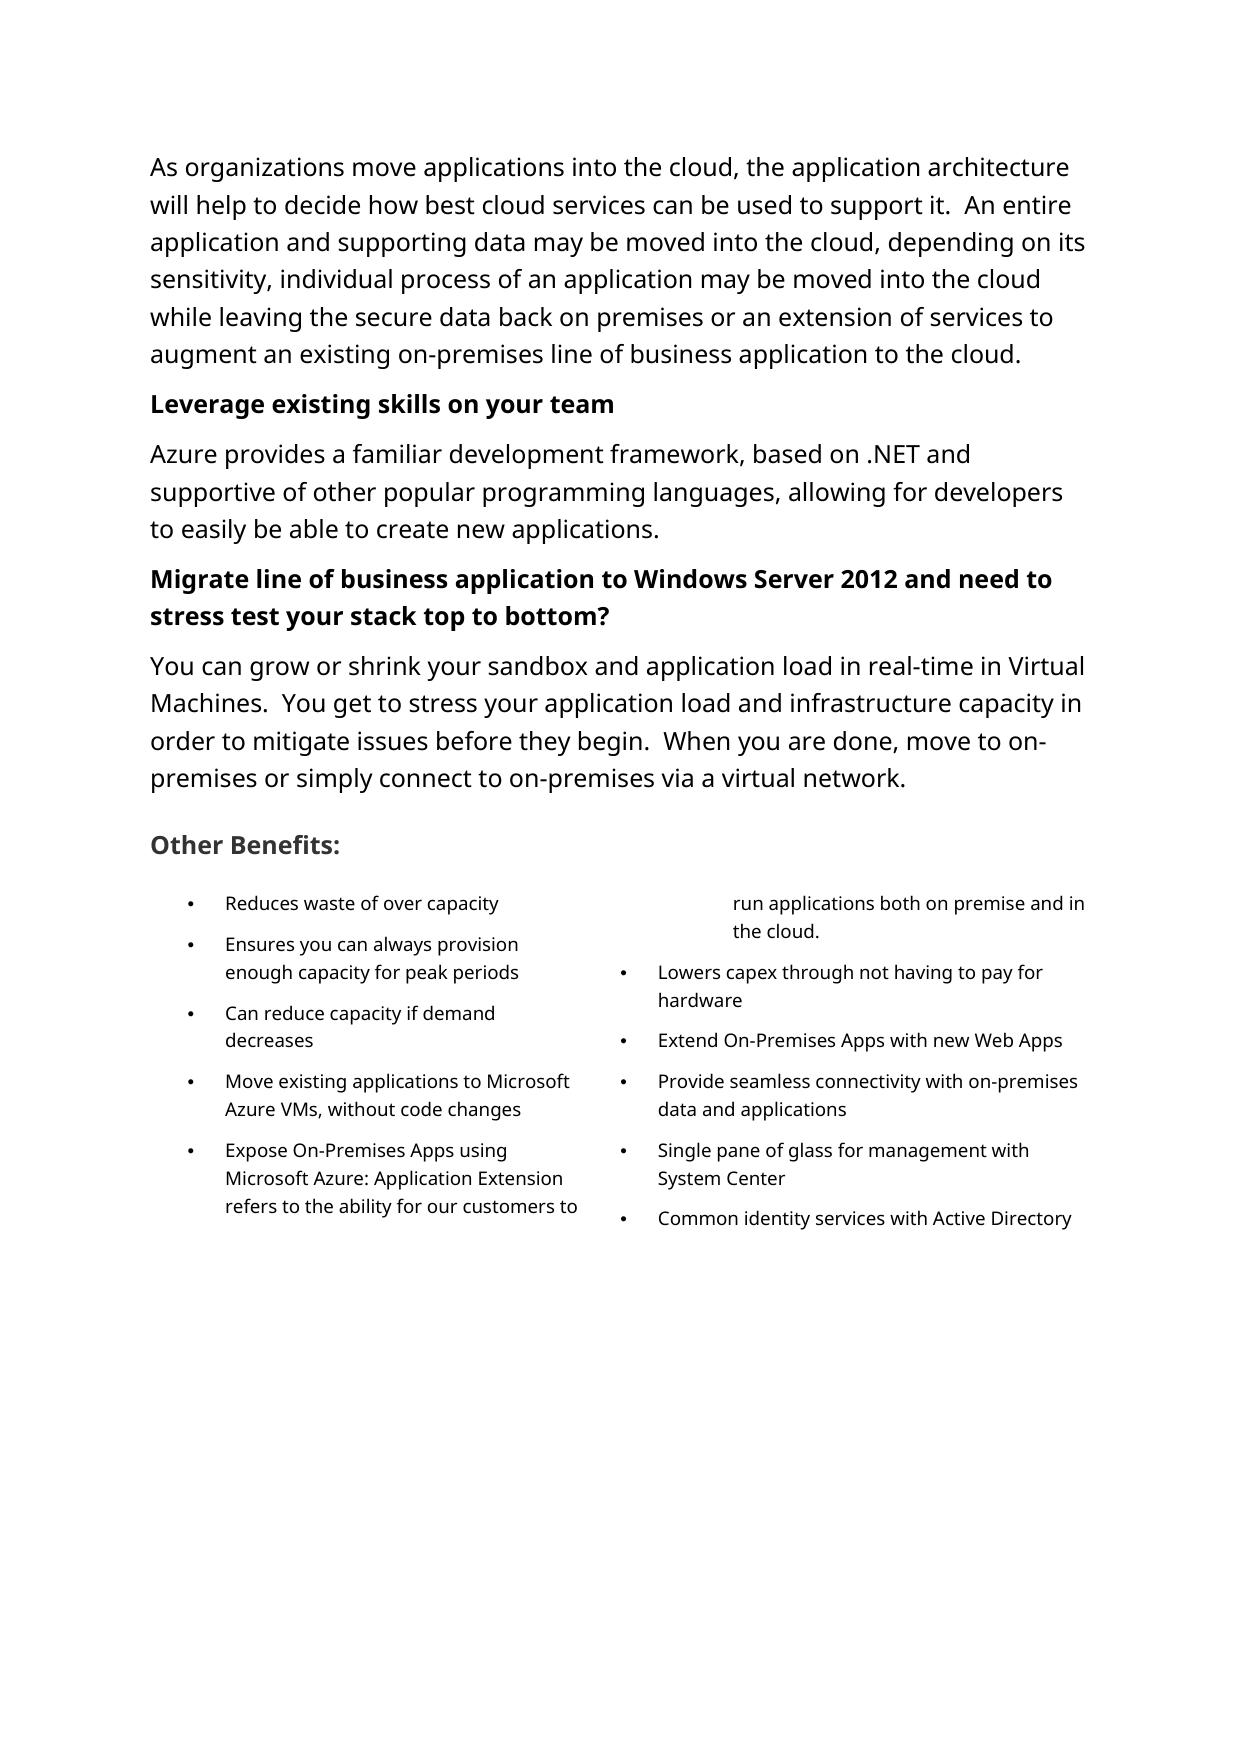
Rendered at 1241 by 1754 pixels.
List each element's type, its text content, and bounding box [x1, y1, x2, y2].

list Reduces waste of over capacity [187, 891, 583, 916]
list Extend On-Premises Apps with new Web Apps [620, 1028, 1090, 1053]
text Azure provides a familiar development framework, based on .NET and supportive of other popular programming languages, allowing for developers to easily be able to create new applications. [150, 437, 1090, 546]
text Other Benefits: [150, 827, 1090, 862]
text As organizations move applications into the cloud, the application architecture will help to decide how best cloud services can be used to support it. An entire application and supporting data may be moved into the cloud, depending on its sensitivity, individual process of an application may be moved into the cloud while leaving the secure data back on premises or an extension of services to augment an existing on-premises line of business application to the cloud. [150, 150, 1090, 371]
list Single pane of glass for management with System Center [620, 1137, 1090, 1190]
text Leverage existing skills on your team [150, 387, 1090, 421]
list Expose On-Premises Apps using Microsoft Azure: Application Extension refers to the ability for our customers to run applications both on premise and in the cloud. [187, 1137, 583, 1218]
list Ensures you can always provision enough capacity for peak periods [187, 931, 583, 985]
text Migrate line of business application to Windows Server 2012 and need to stress test your stack top to bottom? [150, 561, 1090, 633]
list Lowers capex through not having to pay for hardware [620, 959, 1090, 1013]
list Provide seamless connectivity with on-premises data and applications [620, 1068, 1090, 1122]
text You can grow or shrink your sandbox and application load in real-time in Virtual Machines. You get to stress your application load and infrastructure capacity in order to mitigate issues before they begin. When you are done, move to on-premises or simply connect to on-premises via a virtual network. [150, 649, 1090, 795]
list Can reduce capacity if demand decreases [187, 1000, 583, 1053]
list Move existing applications to Microsoft Azure VMs, without code changes [187, 1068, 583, 1122]
list Expose On-Premises Apps using Microsoft Azure: Application Extension refers to the ability for our customers to run applications both on premise and in the cloud. [695, 891, 1090, 944]
list Common identity services with Active Directory [620, 1205, 1090, 1231]
